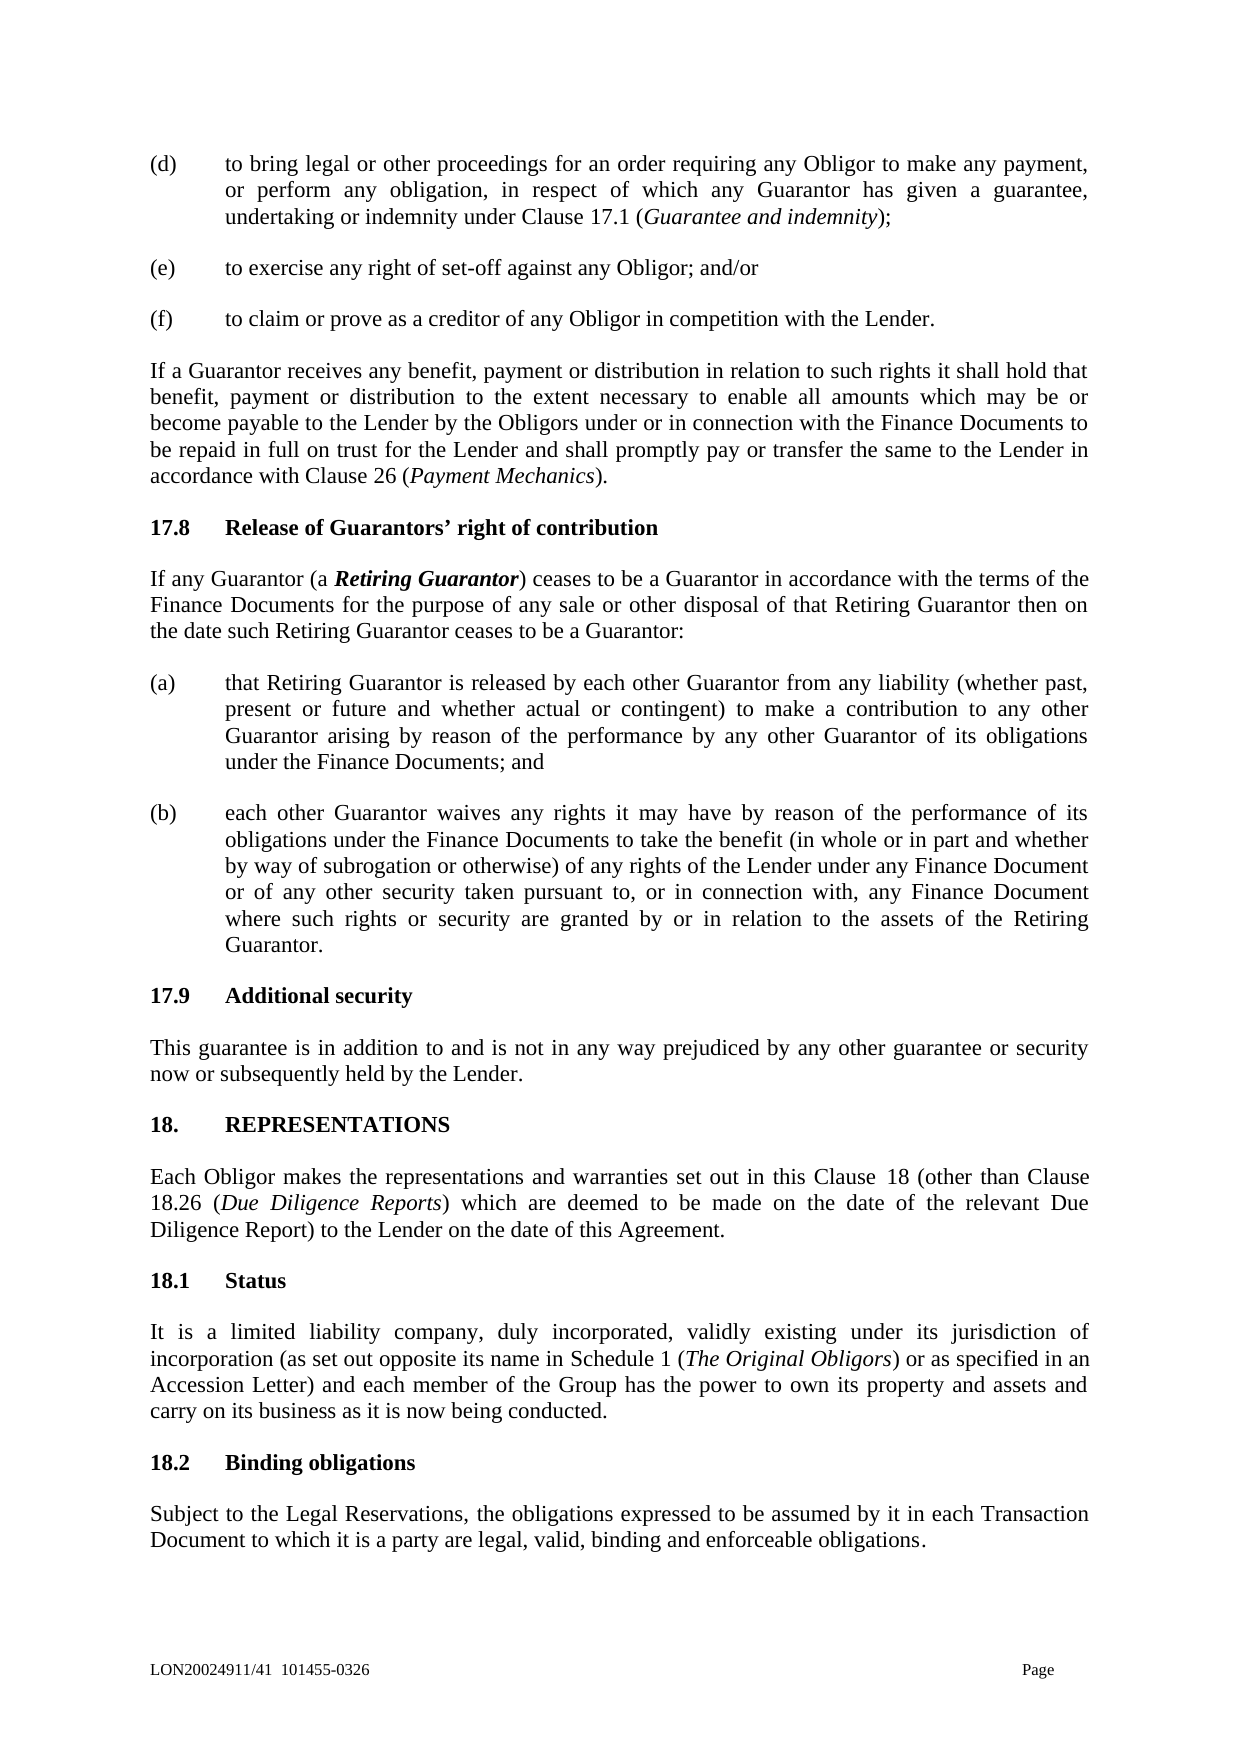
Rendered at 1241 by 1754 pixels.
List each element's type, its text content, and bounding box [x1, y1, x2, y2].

text Additional security [150, 982, 1090, 1009]
text that Retiring Guarantor is released by each other Guarantor from any liability (whether past, present or future and whether actual or contingent) to make a contribution to any other Guarantor arising by reason of the performance by any other Guarantor of its obligations under the Finance Documents; and [150, 669, 1090, 774]
text It is a limited liability company, duly incorporated, validly existing under its jurisdiction of incorporation (as set out opposite its name in Schedule 1 (The Original Obligors) or as specified in an Accession Letter) and each member of the Group has the power to own its property and assets and carry on its business as it is now being conducted. [150, 1318, 1090, 1424]
text each other Guarantor waives any rights it may have by reason of the performance of its obligations under the Finance Documents to take the benefit (in whole or in part and whether by way of subrogation or otherwise) of any rights of the Lender under any Finance Document or of any other security taken pursuant to, or in connection with, any Finance Document where such rights or security are granted by or in relation to the assets of the Retiring Guarantor. [150, 799, 1090, 957]
text to claim or prove as a creditor of any Obligor in competition with the Lender. [150, 305, 1090, 332]
text REPRESENTATIONS [150, 1112, 1090, 1138]
text If any Guarantor (a Retiring Guarantor) ceases to be a Guarantor in accordance with the terms of the Finance Documents for the purpose of any sale or other disposal of that Retiring Guarantor then on the date such Retiring Guarantor ceases to be a Guarantor: [150, 565, 1090, 644]
text Status [150, 1267, 1090, 1293]
text Binding obligations [150, 1449, 1090, 1475]
text to bring legal or other proceedings for an order requiring any Obligor to make any payment, or perform any obligation, in respect of which any Guarantor has given a guarantee, undertaking or indemnity under Clause 17.1 (Guarantee and indemnity); [150, 150, 1090, 229]
text Release of Guarantors’ right of contribution [150, 513, 1090, 540]
text This guarantee is in addition to and is not in any way prejudiced by any other guarantee or security now or subsequently held by the Lender. [150, 1034, 1090, 1087]
text to exercise any right of set-off against any Obligor; and/or [150, 254, 1090, 280]
text Subject to the Legal Reservations, the obligations expressed to be assumed by it in each Transaction Document to which it is a party are legal, valid, binding and enforceable obligations. [150, 1500, 1090, 1553]
text Each Obligor makes the representations and warranties set out in this Clause 18 (other than Clause 18.26 (Due Diligence Reports) which are deemed to be made on the date of the relevant Due Diligence Report) to the Lender on the date of this Agreement. [150, 1163, 1090, 1242]
text If a Guarantor receives any benefit, payment or distribution in relation to such rights it shall hold that benefit, payment or distribution to the extent necessary to enable all amounts which may be or become payable to the Lender by the Obligors under or in connection with the Finance Documents to be repaid in full on trust for the Lender and shall promptly pay or transfer the same to the Lender in accordance with Clause 26 (Payment Mechanics). [150, 357, 1090, 488]
